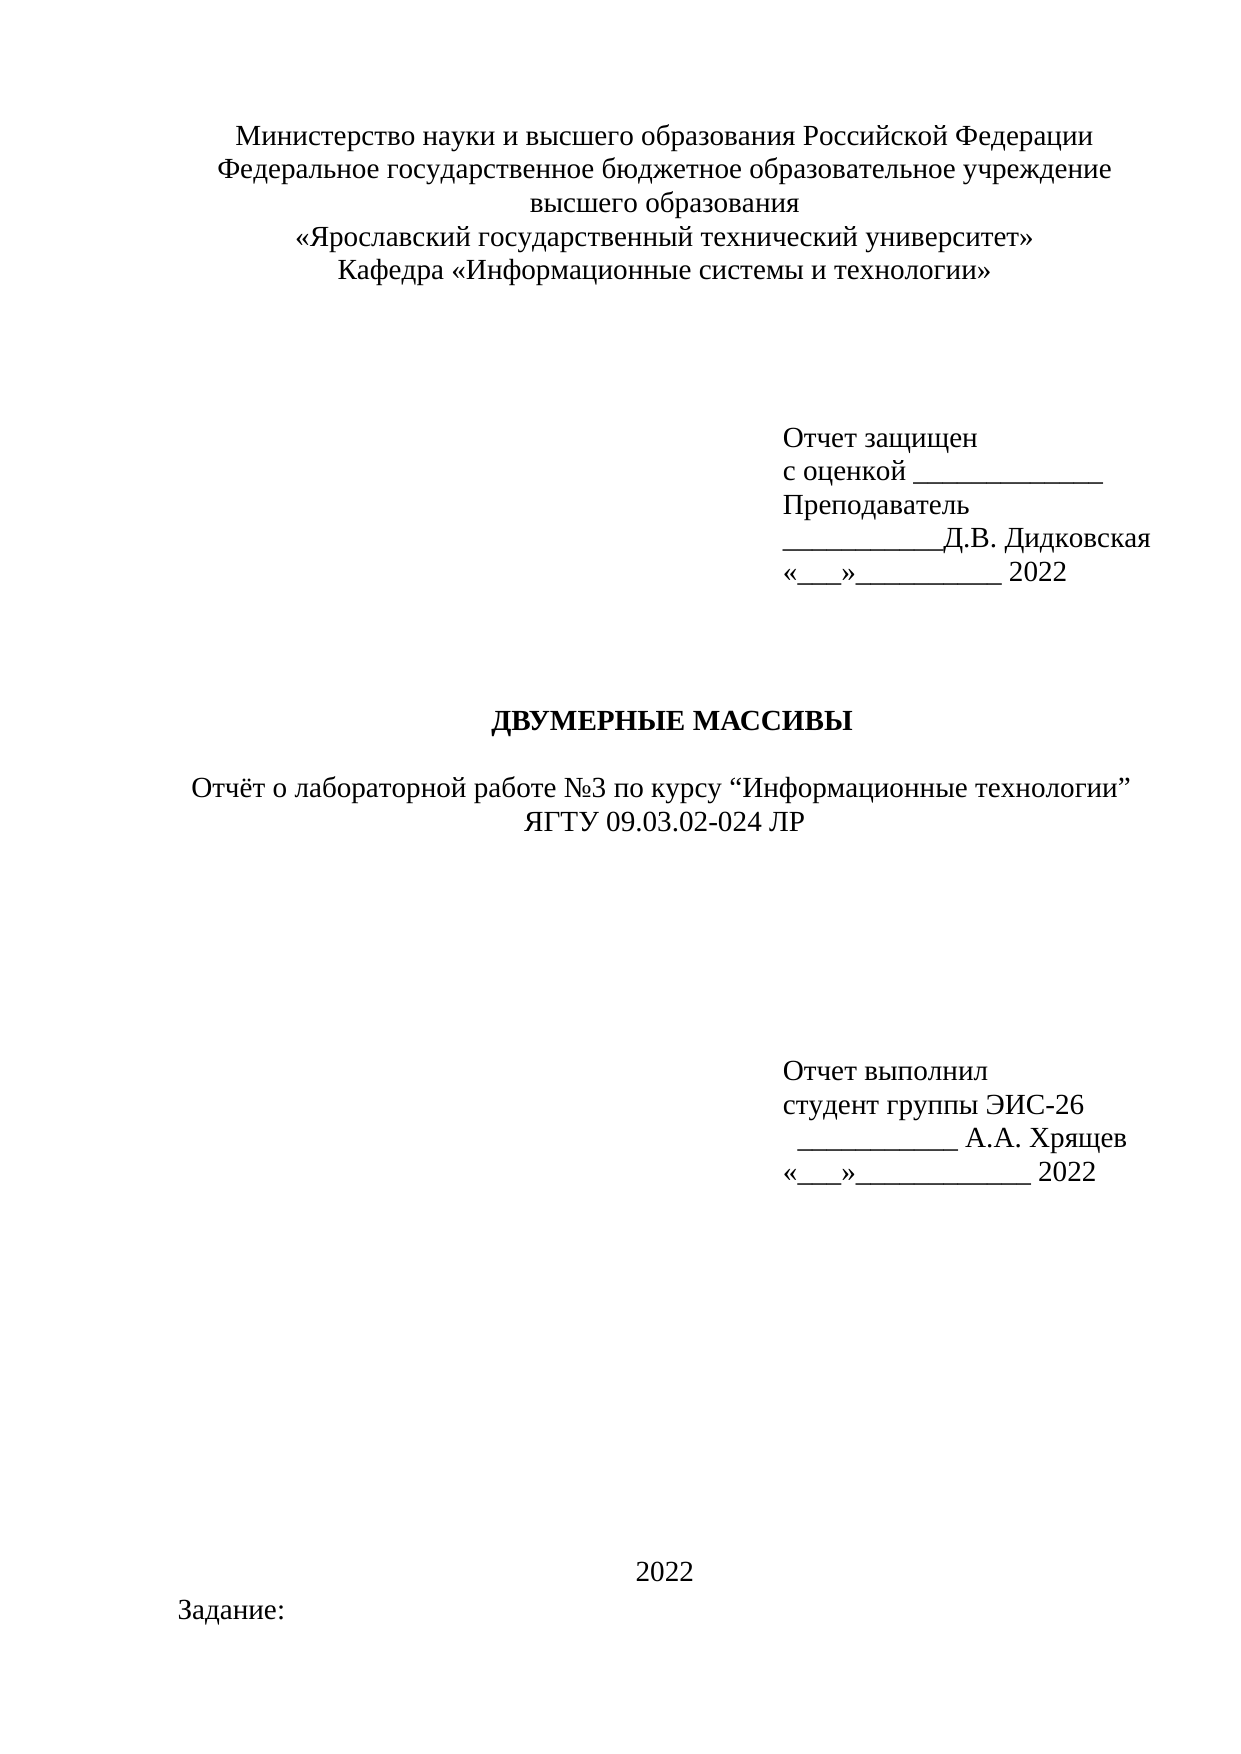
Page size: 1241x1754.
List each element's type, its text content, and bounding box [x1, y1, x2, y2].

text Федеральное государственное бюджетное образовательное учреждение [177, 152, 1152, 185]
text высшего образования [177, 185, 1152, 219]
text ___________ А.А. Хрящев [177, 1120, 1152, 1154]
text студент группы ЭИС-26 [177, 1087, 1152, 1120]
text Задание: [177, 1592, 1152, 1626]
text ___________Д.В. Дидковская [177, 521, 1152, 554]
text Министерство науки и высшего образования Российской Федерации [177, 118, 1152, 152]
text двумерные массивы [207, 703, 1137, 737]
text «Ярославский государственный технический университет» [177, 219, 1152, 252]
text Кафедра «Информационные системы и технологии» [177, 252, 1152, 286]
text 2022 [177, 1554, 1152, 1587]
text ЯГТУ 09.03.02-024 ЛР [177, 804, 1152, 837]
text «___»__________ 2022 [177, 554, 1152, 588]
text Отчет выполнил [177, 1053, 1152, 1087]
text Отчет защищен [177, 420, 1152, 453]
text Отчёт о лабораторной работе №3 по курсу “Информационные технологии” [177, 770, 1152, 804]
text «___»____________ 2022 [177, 1154, 1152, 1187]
text с оценкой _____________ [177, 453, 1152, 487]
text Преподаватель [177, 487, 1152, 521]
